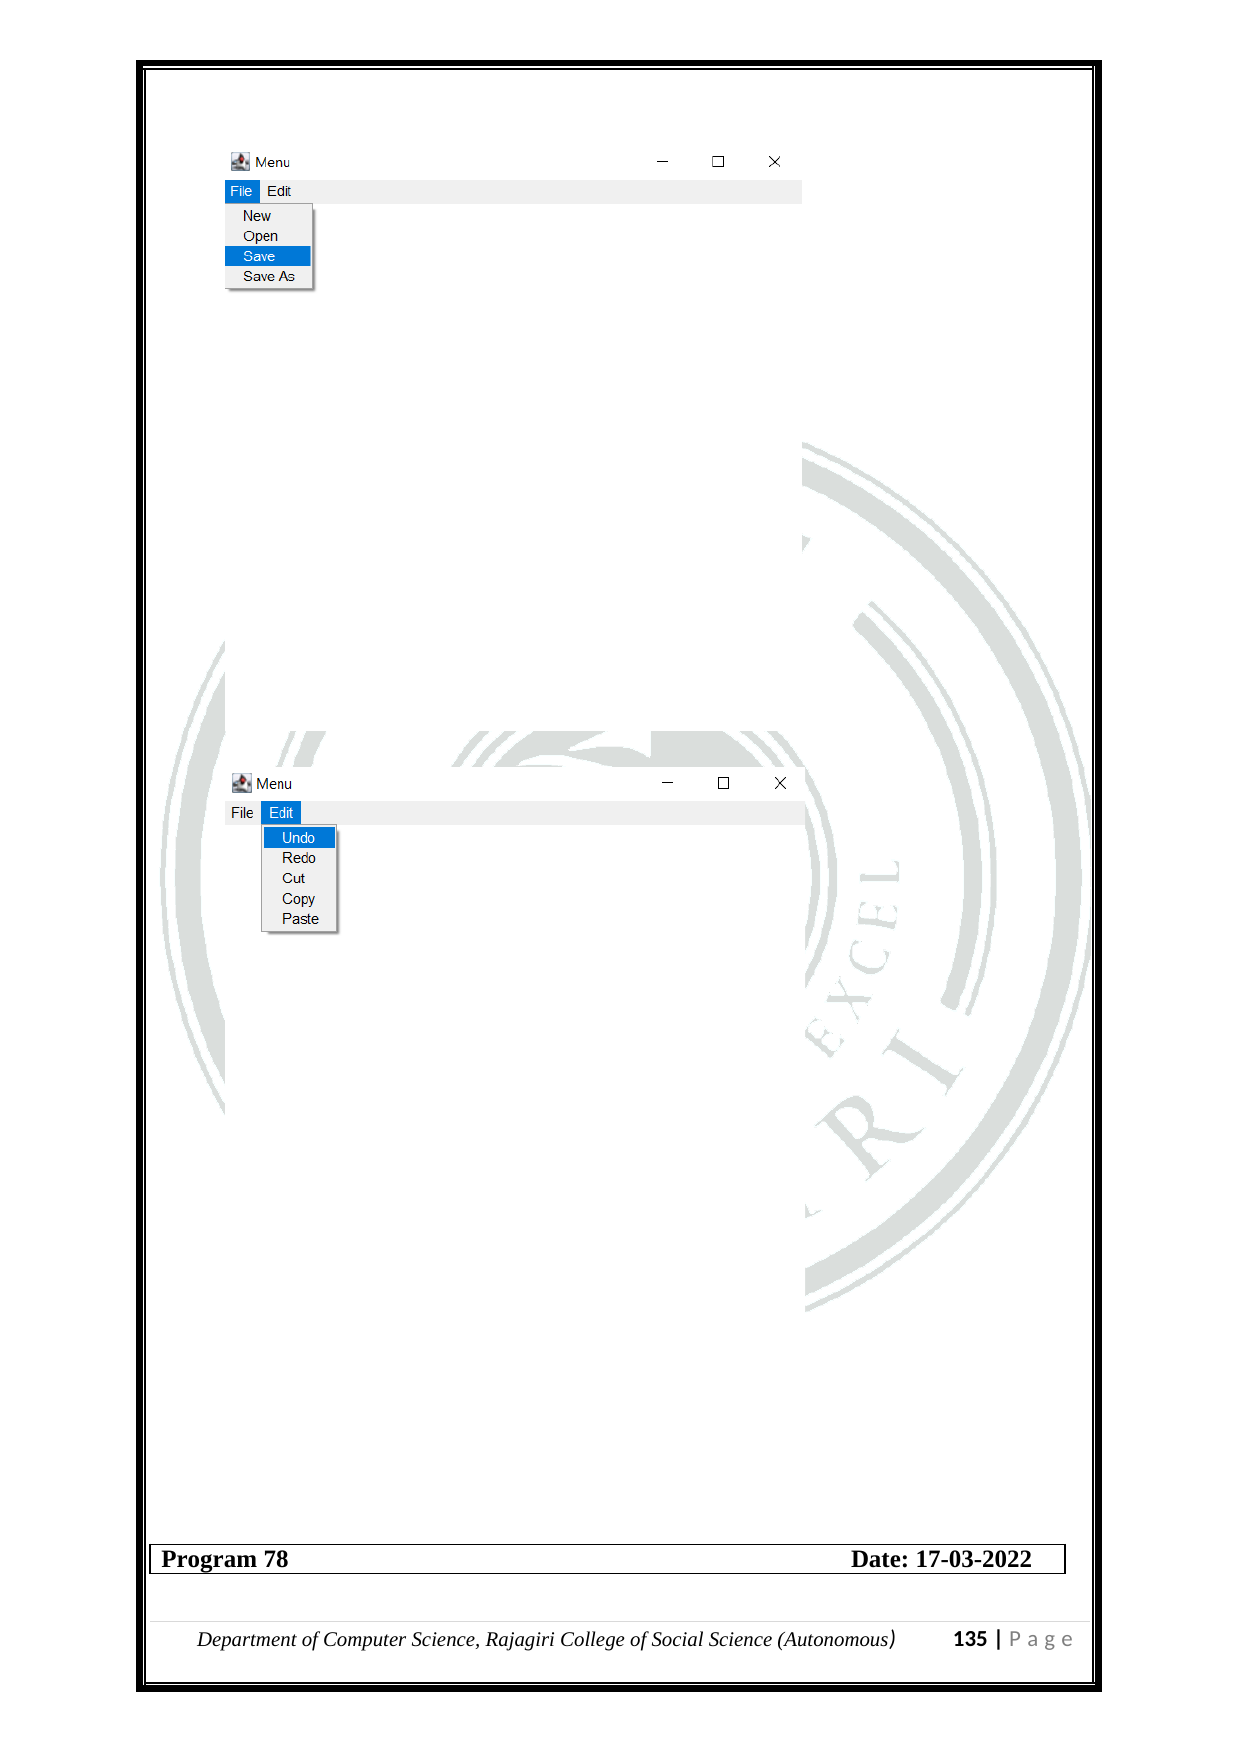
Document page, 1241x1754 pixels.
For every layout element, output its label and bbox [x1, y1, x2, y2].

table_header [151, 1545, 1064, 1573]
picture [225, 150, 802, 731]
picture [225, 767, 805, 1356]
